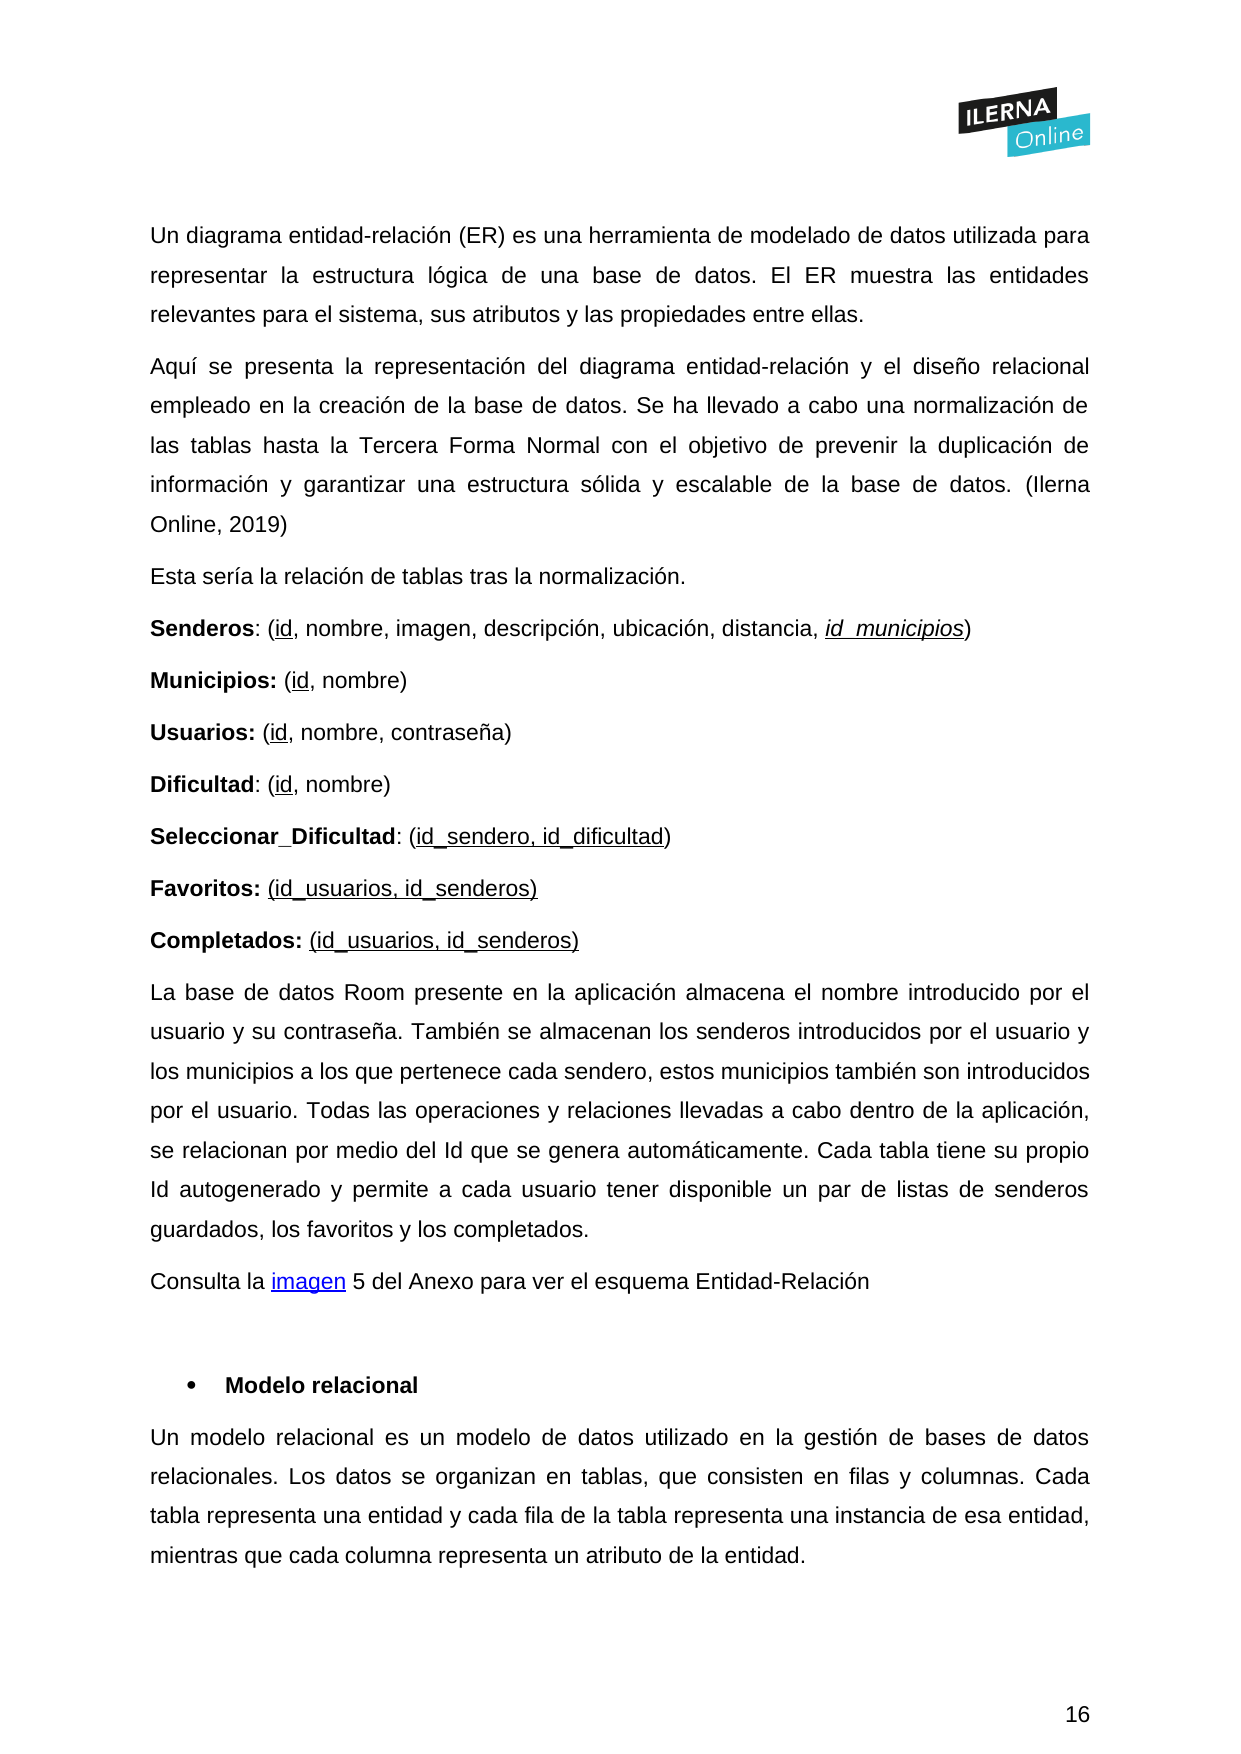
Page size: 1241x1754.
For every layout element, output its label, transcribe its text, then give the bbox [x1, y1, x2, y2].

text Seleccionar_Dificultad: (id_sendero, id_dificultad) [150, 823, 1090, 849]
text Aquí se presenta la representación del diagrama entidad-relación y el diseño relacional empleado en la creación de la base de datos. Se ha llevado a cabo una normalización de las tablas hasta la Tercera Forma Normal con el objetivo de prevenir la duplicación de información y garantizar una estructura sólida y escalable de la base de datos. [150, 353, 1090, 537]
text Un modelo relacional es un modelo de datos utilizado en la gestión de bases de datos relacionales. Los datos se organizan en tablas, que consisten en filas y columnas. Cada tabla representa una entidad y cada fila de la tabla representa una instancia de esa entidad, mientras que cada columna representa un atributo de la entidad. [150, 1423, 1090, 1568]
text Senderos: (id, nombre, imagen, descripción, ubicación, distancia, id_municipios) [150, 615, 1090, 641]
text Esta sería la relación de tablas tras la normalización. [150, 563, 1090, 589]
picture [958, 87, 1091, 157]
text Dificultad: (id, nombre) [150, 771, 1090, 797]
text Usuarios: (id, nombre, contraseña) [150, 719, 1090, 745]
text Consulta la imagen 5 del Anexo para ver el esquema Entidad-Relación [150, 1268, 1090, 1294]
text La base de datos Room presente en la aplicación almacena el nombre introducido por el usuario y su contraseña. También se almacenan los senderos introducidos por el usuario y los municipios a los que pertenece cada sendero, estos municipios también son introducidos por el usuario. Todas las operaciones y relaciones llevadas a cabo dentro de la aplicación, se relacionan por medio del Id que se genera automáticamente. Cada tabla tiene su propio Id autogenerado y permite a cada usuario tener disponible un par de listas de senderos guardados, los favoritos y los completados. [150, 979, 1090, 1242]
text Favoritos: (id_usuarios, id_senderos) [150, 875, 1090, 901]
text Completados: (id_usuarios, id_senderos) [150, 927, 1090, 953]
list Modelo relacional [187, 1372, 1090, 1398]
text Un diagrama entidad-relación (ER) es una herramienta de modelado de datos utilizada para representar la estructura lógica de una base de datos. El ER muestra las entidades relevantes para el sistema, sus atributos y las propiedades entre ellas. [150, 222, 1090, 327]
text Municipios: (id, nombre) [150, 667, 1090, 693]
